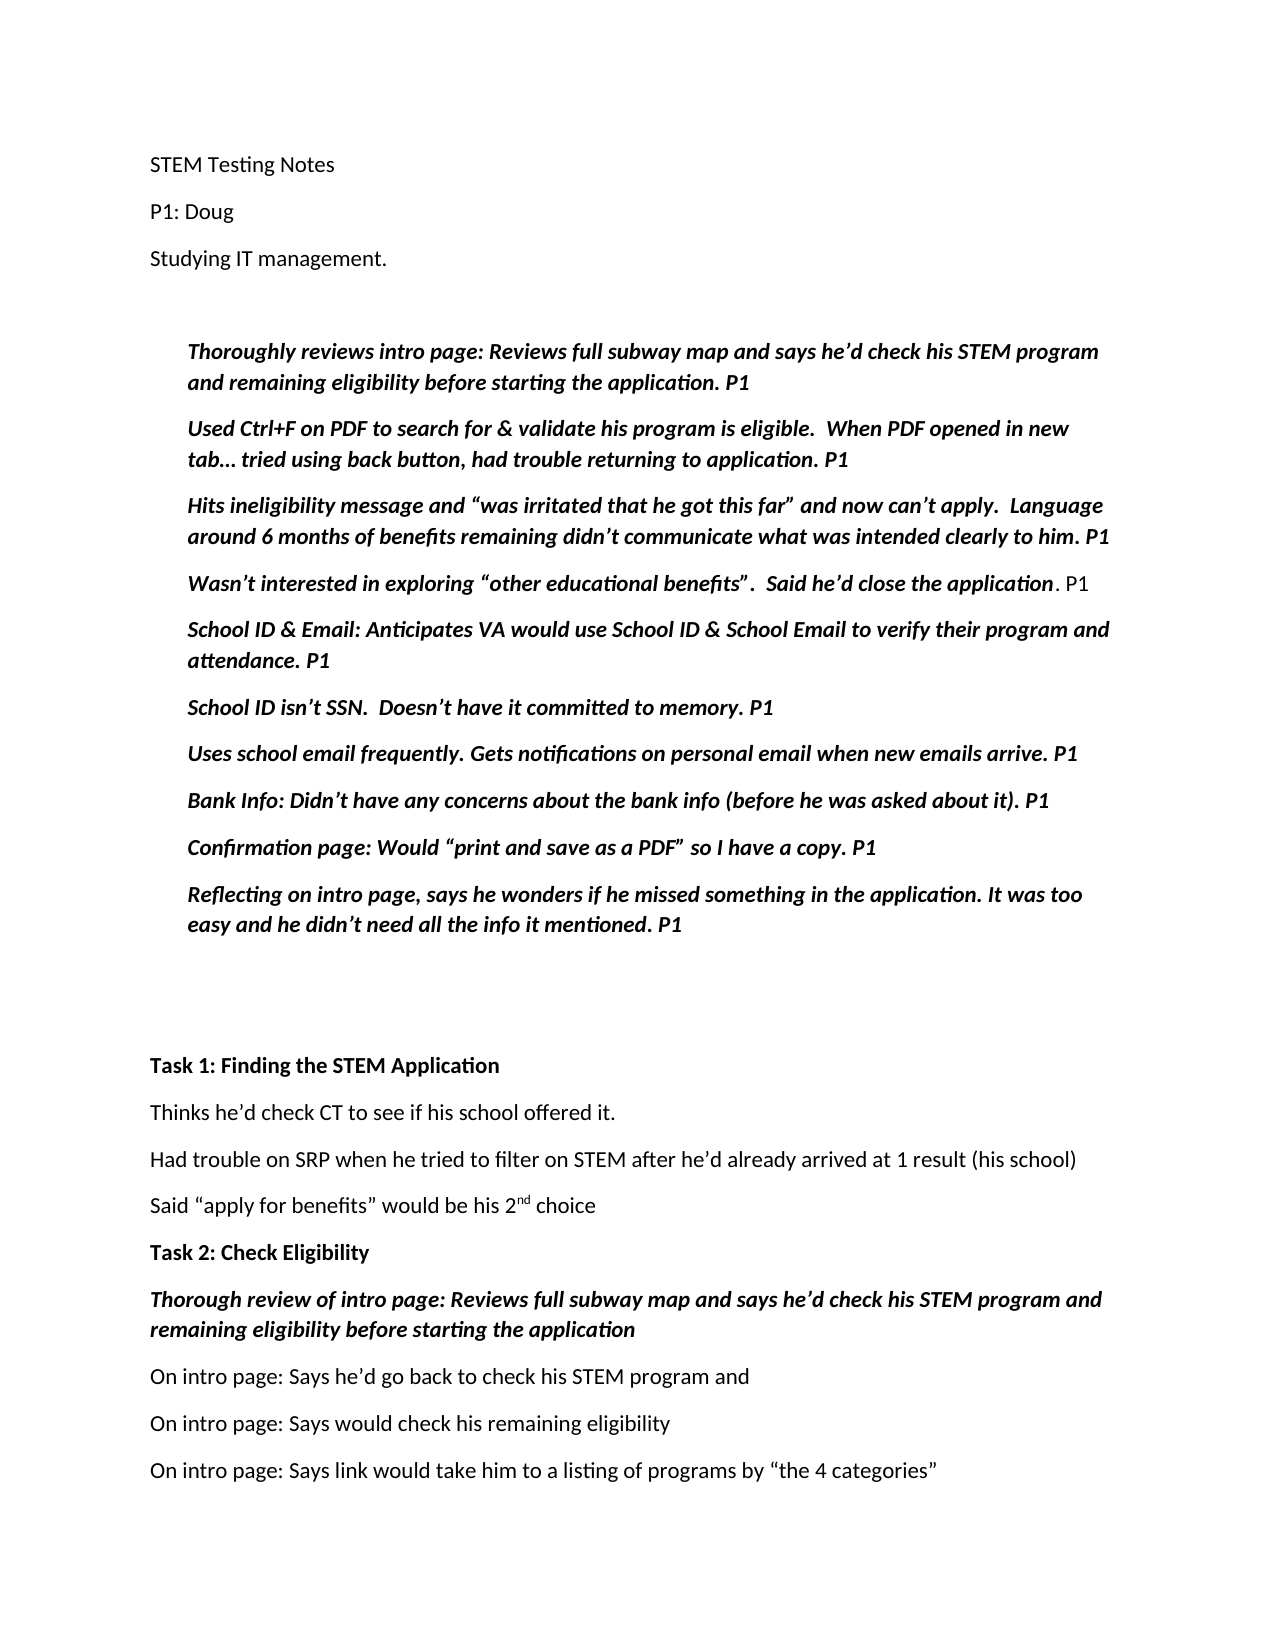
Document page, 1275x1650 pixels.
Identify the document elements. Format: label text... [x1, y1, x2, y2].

text Said “apply for benefits” would be his 2nd choice [150, 1192, 1125, 1220]
text Wasn’t interested in exploring “other educational benefits”. Said he’d close the application. P1 [187, 569, 1125, 597]
text Hits ineligibility message and “was irritated that he got this far” and now can’t apply. Language around 6 months of benefits remaining didn’t communicate what was intended clearly to him. P1 [187, 492, 1125, 550]
text Task 1: Finding the STEM Application [150, 1051, 1125, 1079]
text Thoroughly reviews intro page: Reviews full subway map and says he’d check his STEM program and remaining eligibility before starting the application. P1 [187, 337, 1125, 396]
text Task 2: Check Eligibility [150, 1238, 1125, 1267]
text P1: Doug [150, 197, 1125, 225]
text Thinks he’d check CT to see if his school offered it. [150, 1098, 1125, 1126]
text School ID isn’t SSN. Doesn’t have it committed to memory. P1 [187, 693, 1125, 721]
text On intro page: Says would check his remaining eligibility [150, 1409, 1125, 1437]
text Confirmation page: Would “print and save as a PDF” so I have a copy. P1 [187, 833, 1125, 861]
text Studying IT management. [150, 244, 1125, 272]
text Had trouble on SRP when he tried to filter on STEM after he’d already arrived at 1 result (his school) [150, 1145, 1125, 1173]
text STEM Testing Notes [150, 150, 1125, 178]
text On intro page: Says he’d go back to check his STEM program and [150, 1362, 1125, 1391]
text Thorough review of intro page: Reviews full subway map and says he’d check his STEM program and remaining eligibility before starting the application [150, 1285, 1125, 1344]
text School ID & Email: Anticipates VA would use School ID & School Email to verify their program and attendance. P1 [187, 616, 1125, 674]
text On intro page: Says link would take him to a listing of programs by “the 4 categories” [150, 1456, 1125, 1484]
text Reflecting on intro page, says he wonders if he missed something in the application. It was too easy and he didn’t need all the info it mentioned. P1 [187, 880, 1125, 938]
text Bank Info: Didn’t have any concerns about the bank info (before he was asked about it). P1 [187, 786, 1125, 814]
text Used Ctrl+F on PDF to search for & validate his program is eligible. When PDF opened in new tab… tried using back button, had trouble returning to application. P1 [187, 414, 1125, 473]
text Uses school email frequently. Gets notifications on personal email when new emails arrive. P1 [187, 739, 1125, 768]
